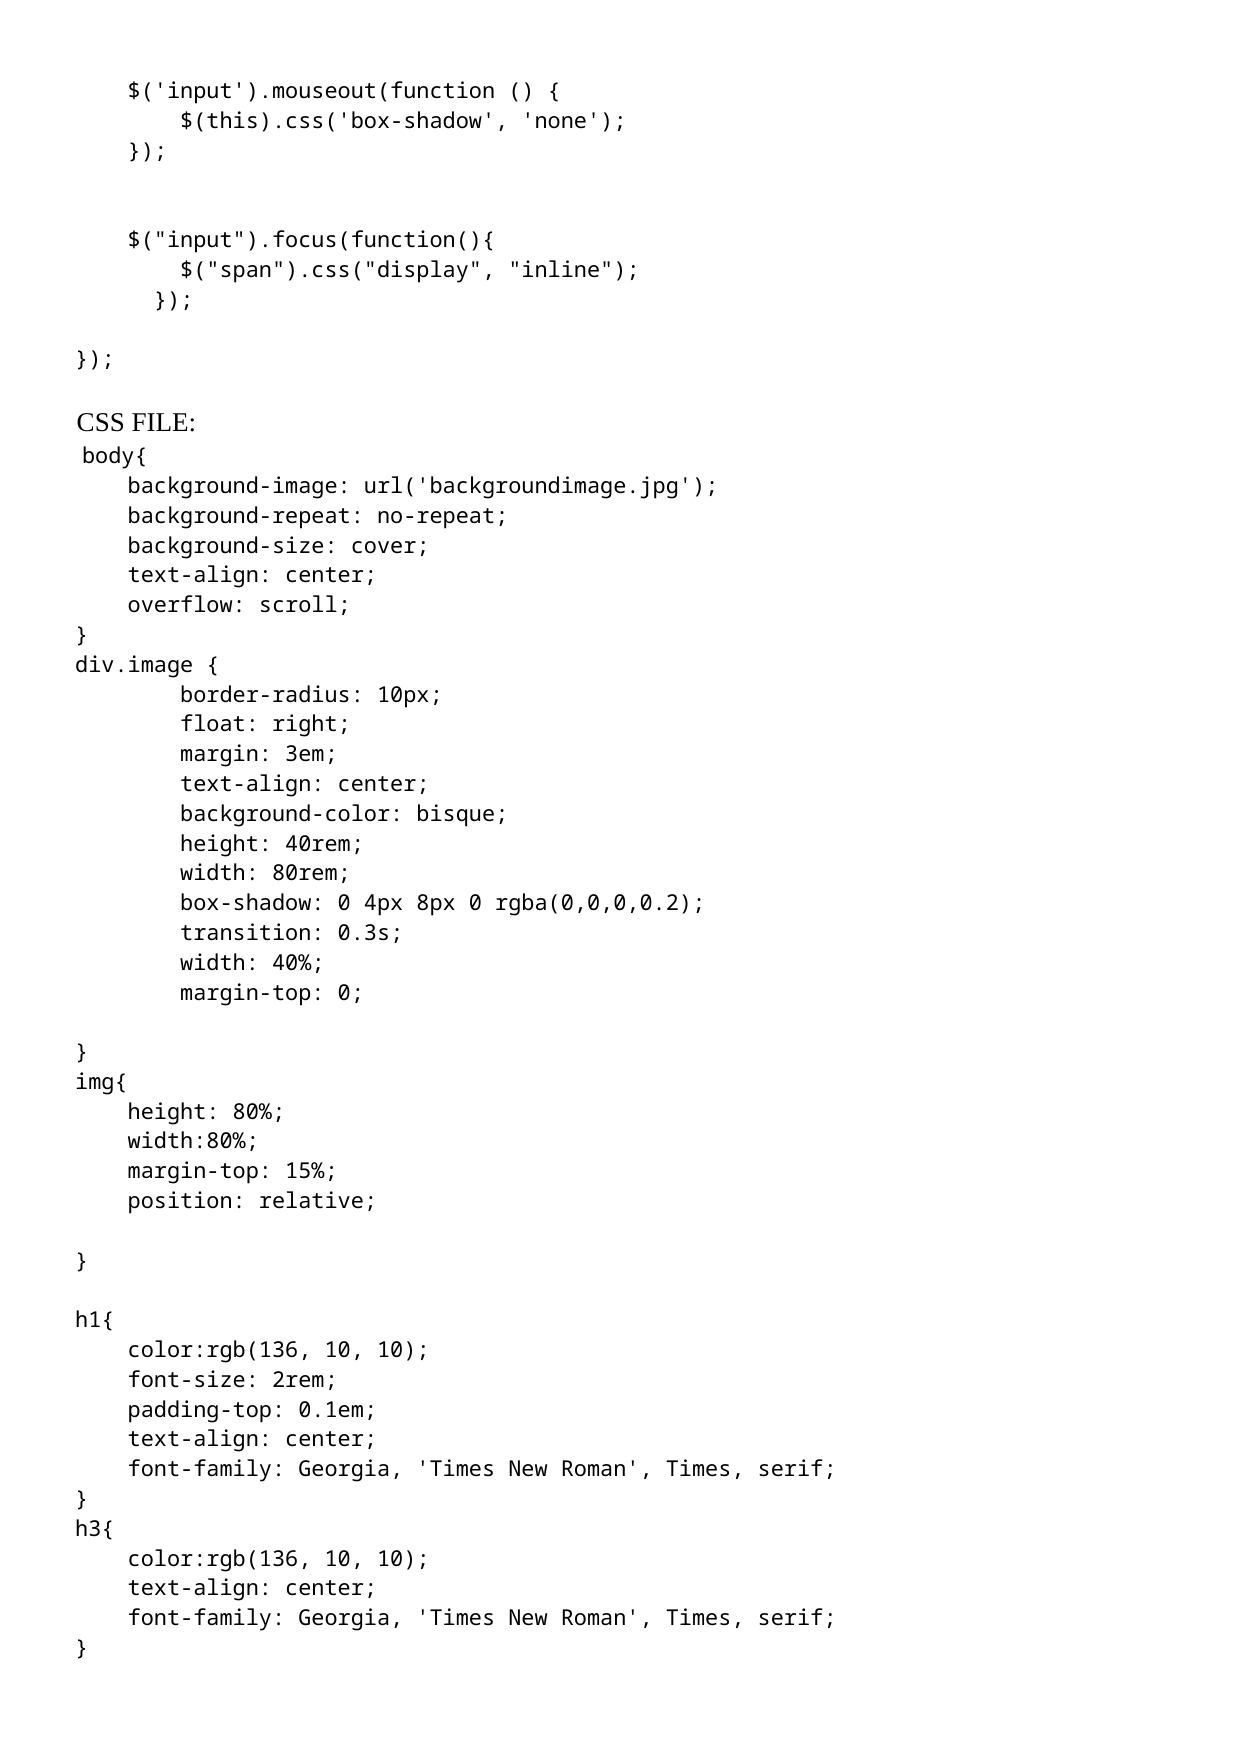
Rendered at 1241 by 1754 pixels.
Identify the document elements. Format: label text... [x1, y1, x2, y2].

text } [75, 1483, 1165, 1513]
text overflow: scroll; [75, 589, 1165, 619]
text background-repeat: no-repeat; [75, 500, 1165, 530]
text h3{ [75, 1513, 1165, 1543]
text position: relative; [75, 1185, 1165, 1215]
text $(this).css('box-shadow', 'none'); [75, 105, 1165, 134]
text } [75, 619, 1165, 649]
text } [75, 1245, 1165, 1274]
text $("input").focus(function(){ [75, 224, 1165, 254]
text font-family: Georgia, 'Times New Roman', Times, serif; [75, 1453, 1165, 1483]
text width: 40%; [75, 947, 1165, 977]
text margin-top: 15%; [75, 1155, 1165, 1185]
text height: 40rem; [75, 828, 1165, 857]
text img{ [75, 1066, 1165, 1096]
text padding-top: 0.1em; [75, 1394, 1165, 1423]
text color:rgb(136, 10, 10); [75, 1334, 1165, 1364]
text text-align: center; [75, 1572, 1165, 1602]
text text-align: center; [75, 559, 1165, 589]
text $("span").css("display", "inline"); [75, 254, 1165, 283]
text background-size: cover; [75, 530, 1165, 559]
text width:80%; [75, 1126, 1165, 1155]
text margin-top: 0; [75, 977, 1165, 1006]
text box-shadow: 0 4px 8px 0 rgba(0,0,0,0.2); [75, 887, 1165, 917]
text }); [75, 343, 1165, 373]
text } [75, 1632, 1165, 1662]
text width: 80rem; [75, 857, 1165, 887]
text height: 80%; [75, 1096, 1165, 1126]
text border-radius: 10px; [75, 679, 1165, 708]
text }); [75, 283, 1165, 313]
text transition: 0.3s; [75, 917, 1165, 947]
text body{ [75, 440, 1165, 470]
text $('input').mouseout(function () { [75, 75, 1165, 105]
text } [75, 1036, 1165, 1066]
text margin: 3em; [75, 738, 1165, 768]
text text-align: center; [75, 768, 1165, 798]
text background-image: url('backgroundimage.jpg'); [75, 470, 1165, 500]
text background-color: bisque; [75, 798, 1165, 828]
text text-align: center; [75, 1423, 1165, 1453]
text }); [75, 134, 1165, 164]
text CSS FILE: [76, 406, 1165, 438]
text h1{ [75, 1304, 1165, 1334]
text color:rgb(136, 10, 10); [75, 1543, 1165, 1572]
text font-size: 2rem; [75, 1364, 1165, 1394]
text div.image { [75, 649, 1165, 679]
text float: right; [75, 708, 1165, 738]
text font-family: Georgia, 'Times New Roman', Times, serif; [75, 1602, 1165, 1632]
